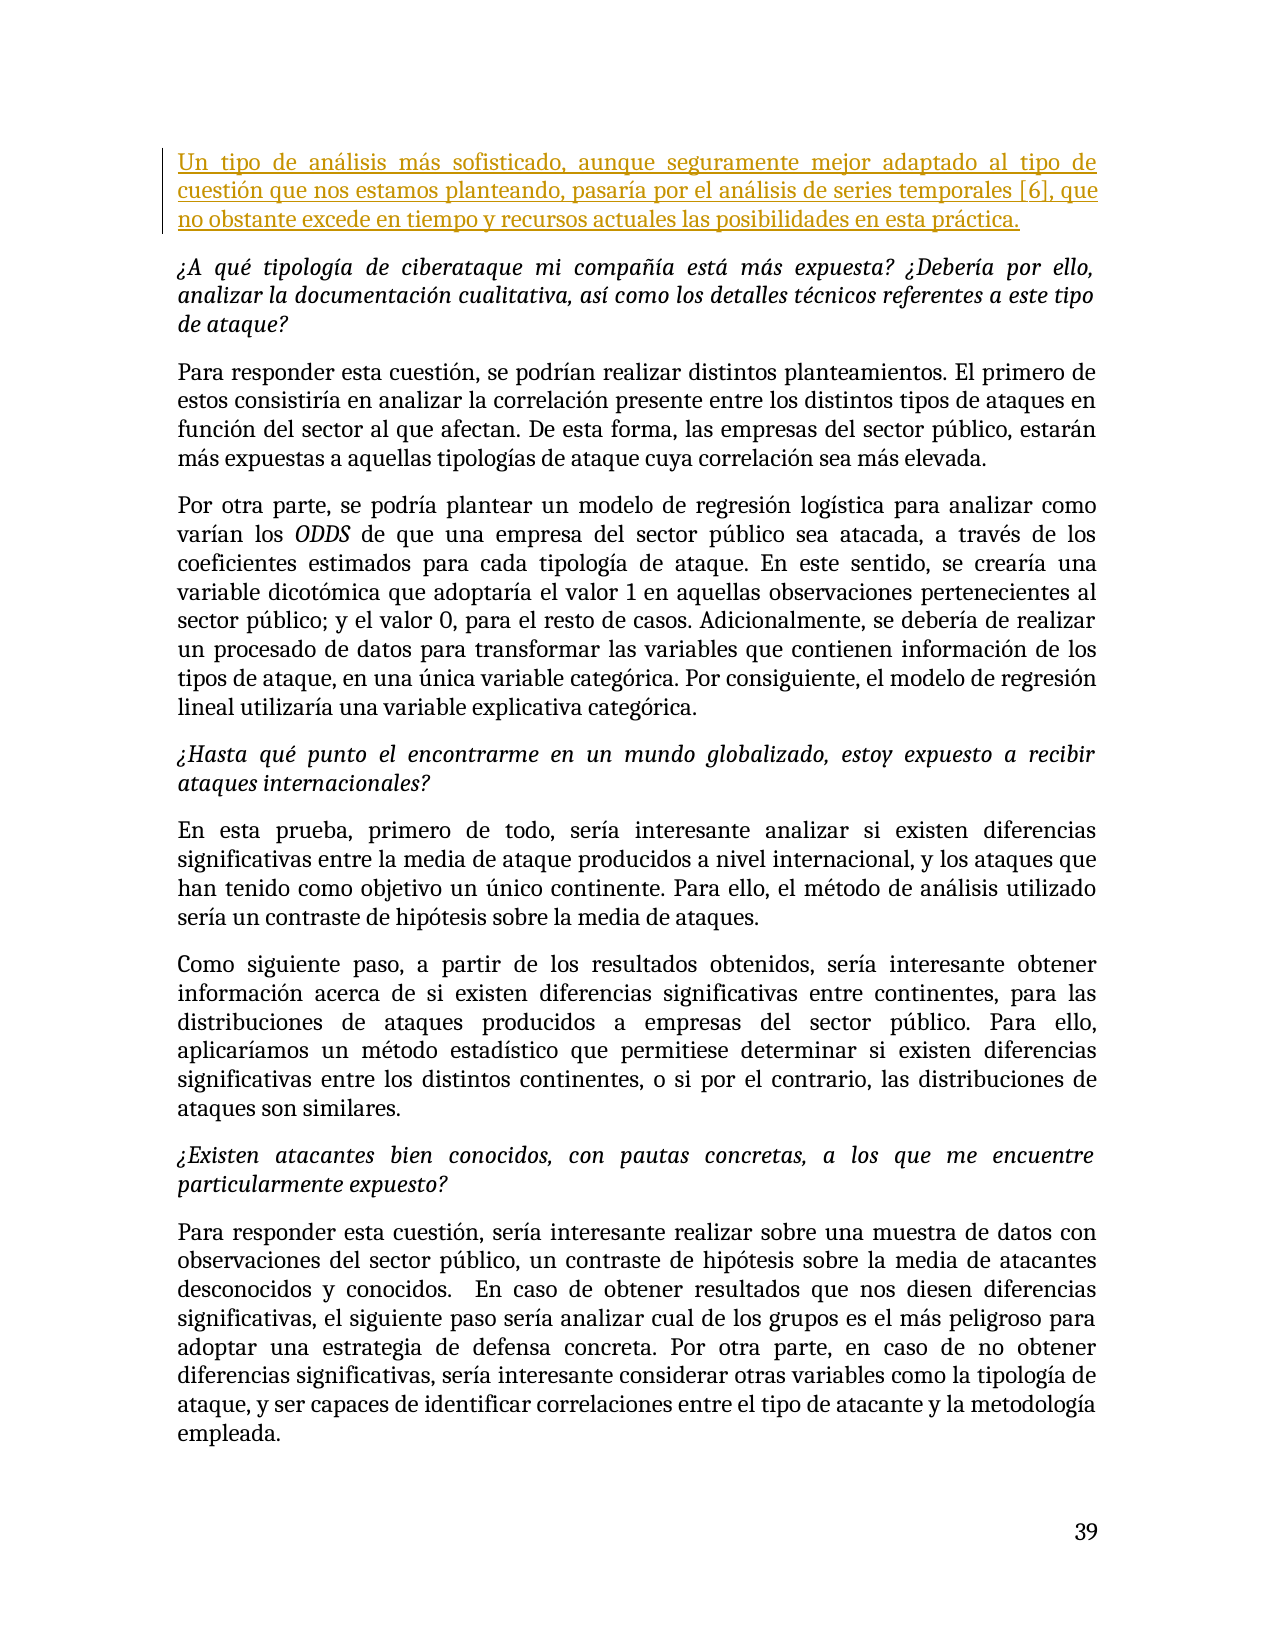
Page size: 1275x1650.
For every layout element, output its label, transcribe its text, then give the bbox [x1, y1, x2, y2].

text ¿Hasta qué punto el encontrarme en un mundo globalizado, estoy expuesto a recibir ataques internacionales? [177, 740, 1098, 798]
text Para responder esta cuestión, sería interesante realizar sobre una muestra de datos con observaciones del sector público, un contraste de hipótesis sobre la media de atacantes desconocidos y conocidos. En caso de obtener resultados que nos diesen diferencias significativas, el siguiente paso sería analizar cual de los grupos es el más peligroso para adoptar una estrategia de defensa concreta. Por otra parte, en caso de no obtener diferencias significativas, sería interesante considerar otras variables como la tipología de ataque, y ser capaces de identificar correlaciones entre el tipo de atacante y la metodología empleada. [177, 1218, 1098, 1448]
text Por otra parte, se podría plantear un modelo de regresión logística para analizar como varían los ODDS de que una empresa del sector público sea atacada, a través de los coeficientes estimados para cada tipología de ataque. En este sentido, se crearía una variable dicotómica que adoptaría el valor 1 en aquellas observaciones pertenecientes al sector público; y el valor 0, para el resto de casos. Adicionalmente, se debería de realizar un procesado de datos para transformar las variables que contienen información de los tipos de ataque, en una única variable categórica. Por consiguiente, el modelo de regresión lineal utilizaría una variable explicativa categórica. [177, 491, 1098, 721]
text ¿Existen atacantes bien conocidos, con pautas concretas, a los que me encuentre particularmente expuesto? [177, 1141, 1098, 1199]
text Como siguiente paso, a partir de los resultados obtenidos, sería interesante obtener información acerca de si existen diferencias significativas entre continentes, para las distribuciones de ataques producidos a empresas del sector público. Para ello, aplicaríamos un método estadístico que permitiese determinar si existen diferencias significativas entre los distintos continentes, o si por el contrario, las distribuciones de ataques son similares. [177, 950, 1098, 1123]
text En esta prueba, primero de todo, sería interesante analizar si existen diferencias significativas entre la media de ataque producidos a nivel internacional, y los ataques que han tenido como objetivo un único continente. Para ello, el método de análisis utilizado sería un contraste de hipótesis sobre la media de ataques. [177, 816, 1098, 931]
text ¿A qué tipología de ciberataque mi compañía está más expuesta? ¿Debería por ello, analizar la documentación cualitativa, así como los detalles técnicos referentes a este tipo de ataque? [177, 253, 1098, 339]
text Para responder esta cuestión, se podrían realizar distintos planteamientos. El primero de estos consistiría en analizar la correlación presente entre los distintos tipos de ataques en función del sector al que afectan. De esta forma, las empresas del sector público, estarán más expuestas a aquellas tipologías de ataque cuya correlación sea más elevada. [177, 358, 1098, 473]
